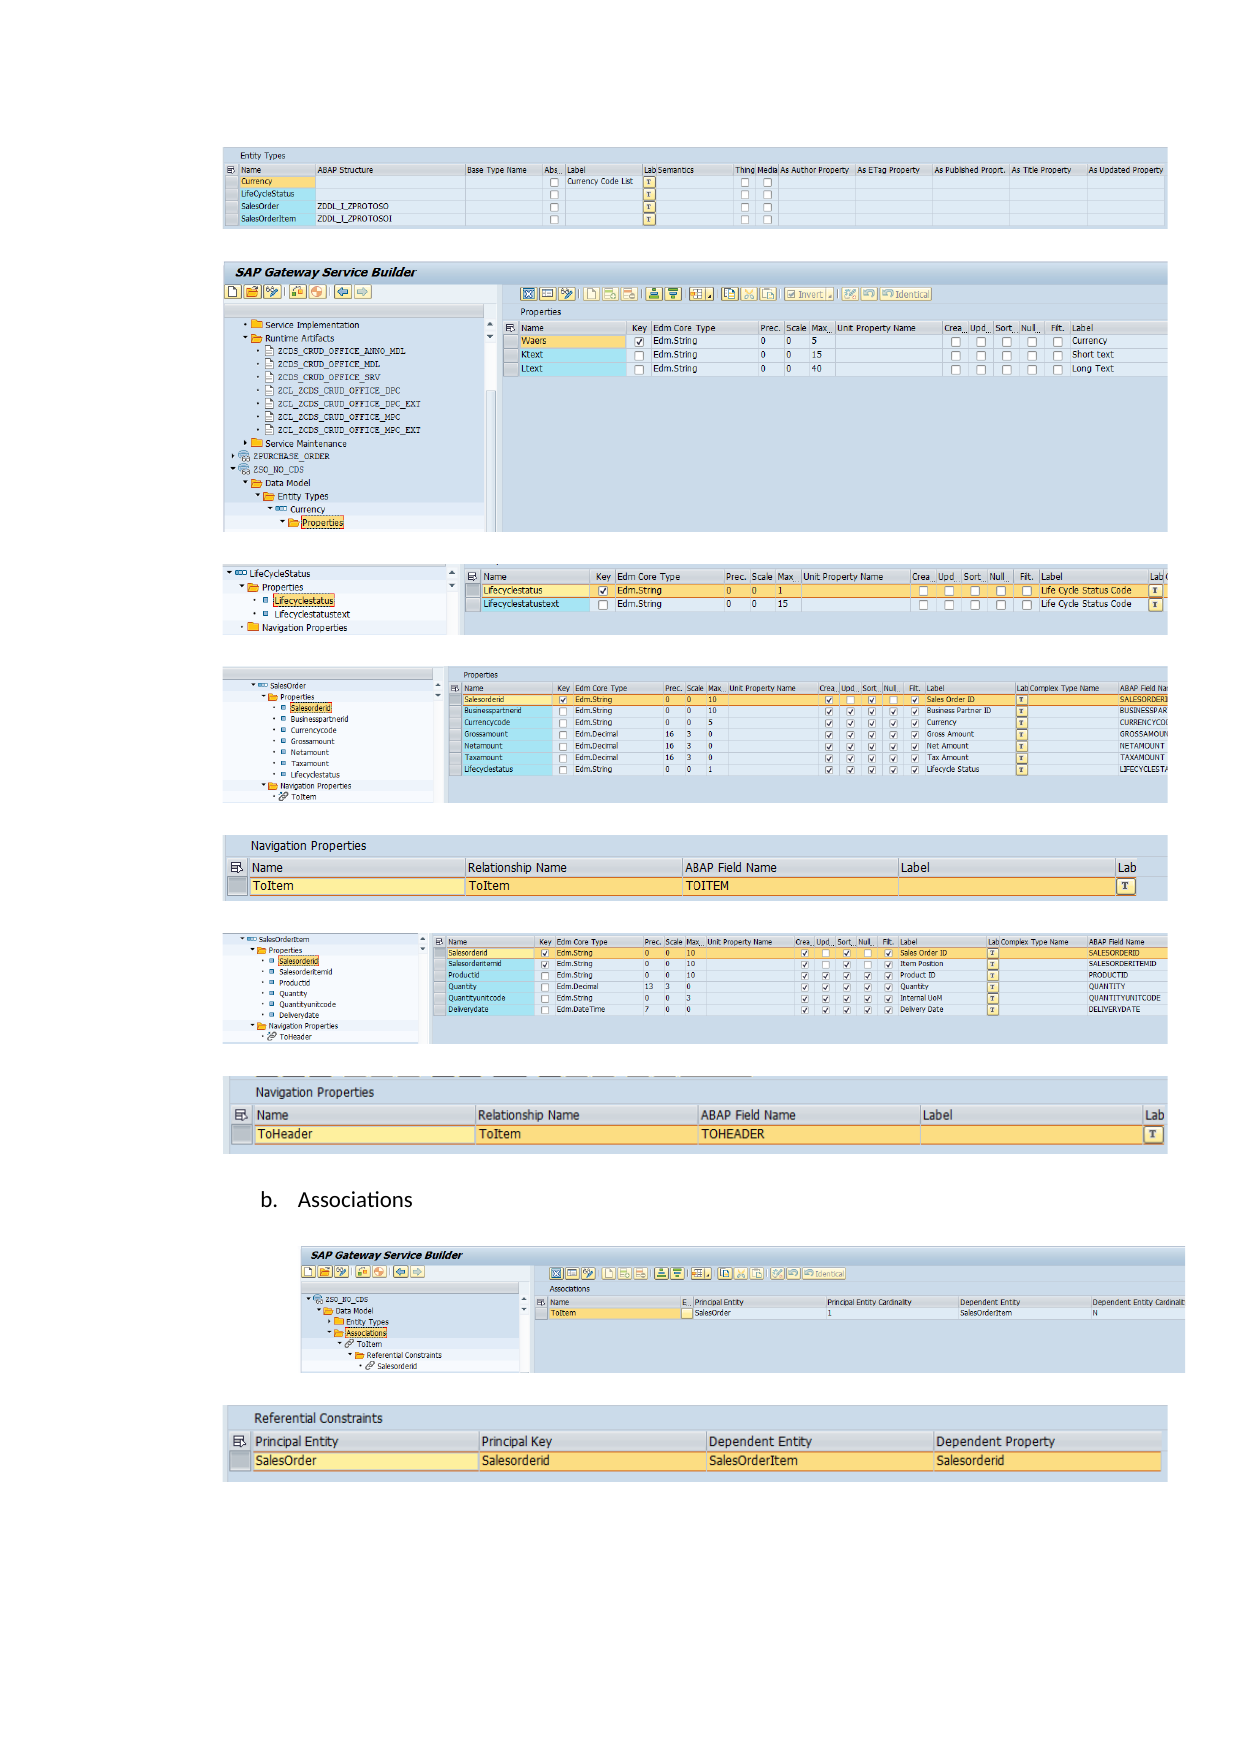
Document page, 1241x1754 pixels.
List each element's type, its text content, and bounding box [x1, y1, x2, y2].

picture [222, 261, 1168, 532]
picture [222, 564, 1168, 635]
picture [222, 1405, 1168, 1482]
picture [222, 666, 1168, 803]
picture [222, 147, 1168, 229]
picture [297, 1246, 1186, 1373]
picture [222, 933, 1168, 1044]
picture [222, 835, 1168, 901]
picture [222, 1076, 1168, 1154]
